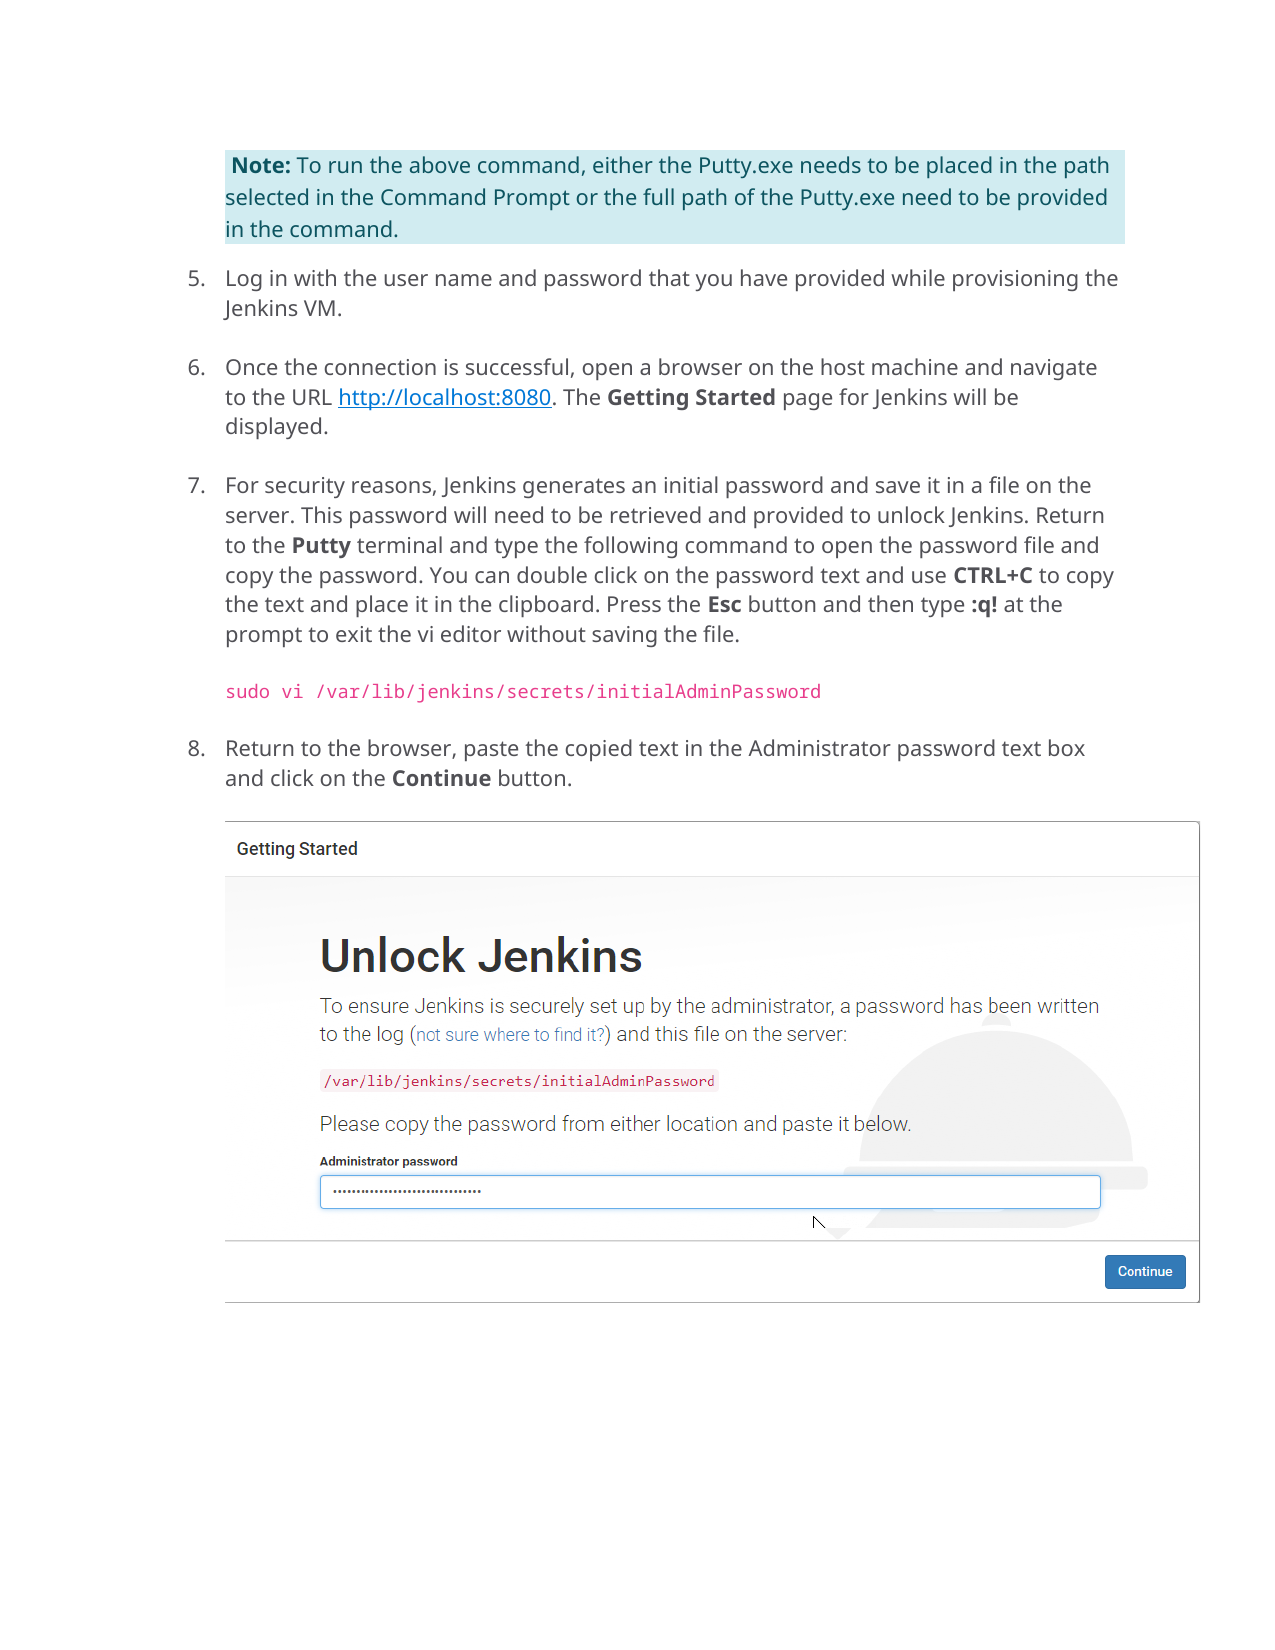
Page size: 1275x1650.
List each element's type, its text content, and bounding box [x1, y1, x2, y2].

list Once the connection is successful, open a browser on the host machine and navigate to the URL http://localhost:8080. The Getting Started page for Jenkins will be displayed. [187, 352, 1125, 441]
picture [225, 821, 1200, 1303]
text Note: To run the above command, either the Putty.exe needs to be placed in the path selected in the Command Prompt or the full path of the Putty.exe need to be provided in the command. [225, 150, 1125, 244]
list Log in with the user name and password that you have provided while provisioning the Jenkins VM. [187, 263, 1125, 322]
text sudo vi /var/lib/jenkins/secrets/initialAdminPassword [225, 678, 1125, 704]
list For security reasons, Jenkins generates an initial password and save it in a file on the server. This password will need to be retrieved and provided to unlock Jenkins. Return to the Putty terminal and type the following command to open the password file and copy the password. You can double click on the password text and use CTRL+C to copy the text and place it in the clipboard. Press the Esc button and then type :q! at the prompt to exit the vi editor without saving the file. [187, 470, 1125, 649]
list Return to the browser, paste the copied text in the Administrator password text box and click on the Continue button. [187, 733, 1125, 792]
